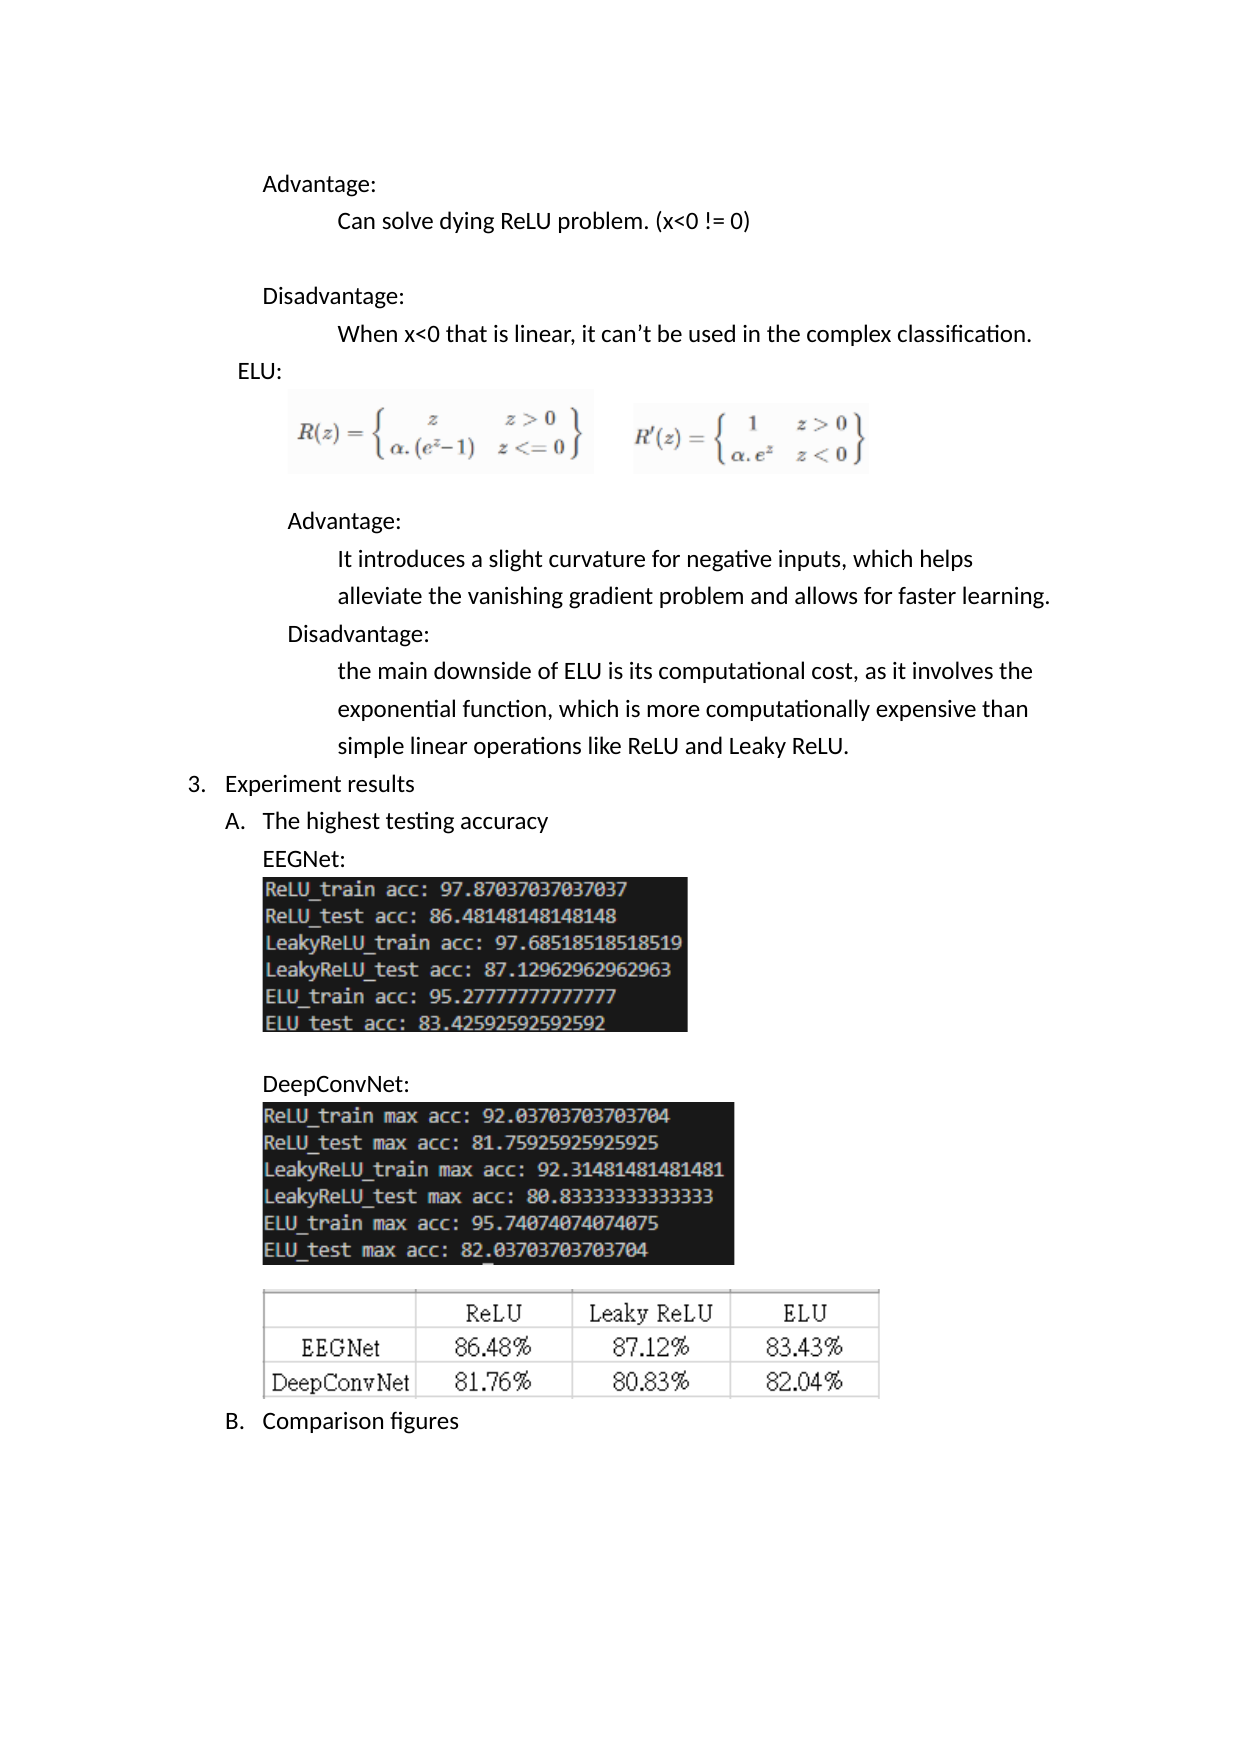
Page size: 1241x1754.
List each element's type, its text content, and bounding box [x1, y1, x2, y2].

picture [287, 389, 594, 474]
list EEGNet: [262, 839, 1053, 877]
list Disadvantage: [262, 277, 1053, 314]
list Advantage: [262, 164, 1053, 202]
list The highest testing accuracy [225, 802, 1053, 839]
list It introduces a slight curvature for negative inputs, which helps alleviate the vanishing gradient problem and allows for faster learning. [337, 539, 1053, 614]
text When x<0 that is linear, it can’t be used in the complex classification. [287, 314, 1053, 352]
picture [262, 1289, 880, 1399]
picture [262, 877, 688, 1032]
list Experiment results [187, 764, 1053, 802]
list Can solve dying ReLU problem. (x<0 != 0) [262, 202, 1053, 239]
list Disadvantage: [262, 614, 1053, 652]
list Advantage: [262, 502, 1053, 539]
picture [633, 403, 870, 474]
list the main downside of ELU is its computational cost, as it involves the exponential function, which is more computationally expensive than simple linear operations like ReLU and Leaky ReLU. [337, 652, 1053, 764]
text ELU: [187, 352, 1053, 389]
list Comparison figures [225, 1402, 1053, 1439]
list DeepConvNet: [262, 1064, 1053, 1102]
picture [262, 1102, 735, 1265]
